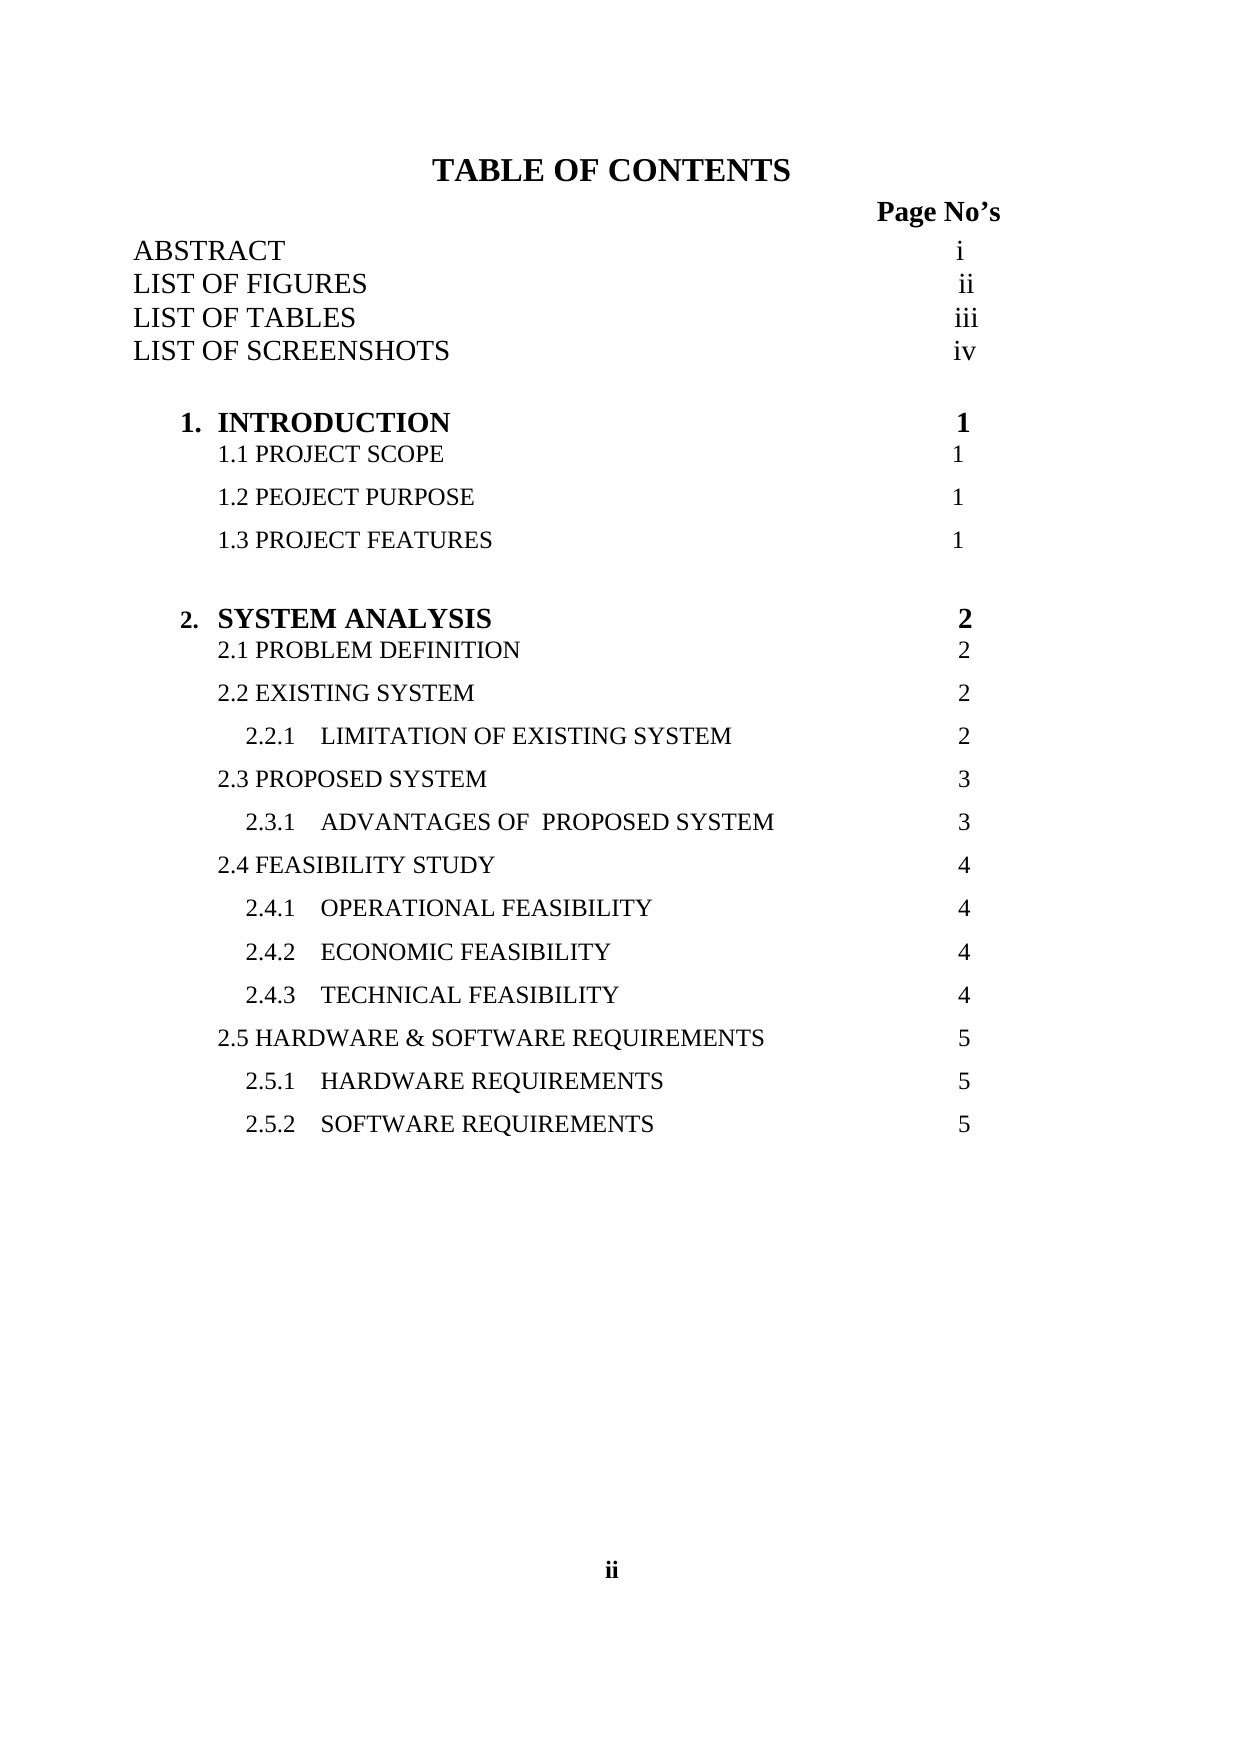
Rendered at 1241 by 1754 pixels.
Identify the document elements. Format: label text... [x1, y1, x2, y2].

list HARDWARE & SOFTWARE REQUIREMENTS 5 [217, 1023, 1090, 1052]
list SOFTWARE REQUIREMENTS 5 [245, 1109, 1090, 1138]
list PROPOSED SYSTEM 3 [217, 764, 1090, 793]
list ADVANTAGES OF PROPOSED SYSTEM 3 [245, 807, 1090, 836]
text LIST OF FIGURES ii [133, 266, 1090, 300]
list FEASIBILITY STUDY 4 [217, 850, 1090, 879]
text ABSTRACT i [133, 233, 1090, 266]
list PROJECT FEATURES 1 [217, 525, 1090, 554]
list TECHNICAL FEASIBILITY 4 [245, 980, 1090, 1008]
list LIMITATION OF EXISTING SYSTEM 2 [245, 721, 1090, 750]
list PROBLEM DEFINITION 2 [217, 635, 1090, 663]
text ii [133, 1555, 1090, 1583]
text TABLE OF CONTENTS [133, 150, 1090, 188]
list PEOJECT PURPOSE 1 [217, 482, 1090, 511]
list SYSTEM ANALYSIS 2 [180, 601, 1090, 635]
list OPERATIONAL FEASIBILITY 4 [245, 893, 1090, 922]
list HARDWARE REQUIREMENTS 5 [245, 1066, 1090, 1095]
list EXISTING SYSTEM 2 [217, 678, 1090, 707]
list PROJECT SCOPE 1 [217, 439, 1090, 468]
text Page No’s [133, 194, 1090, 228]
text LIST OF TABLES iii LIST OF SCREENSHOTS iv [133, 300, 1090, 367]
list ECONOMIC FEASIBILITY 4 [245, 937, 1090, 965]
list INTRODUCTION 1 [180, 405, 1090, 439]
